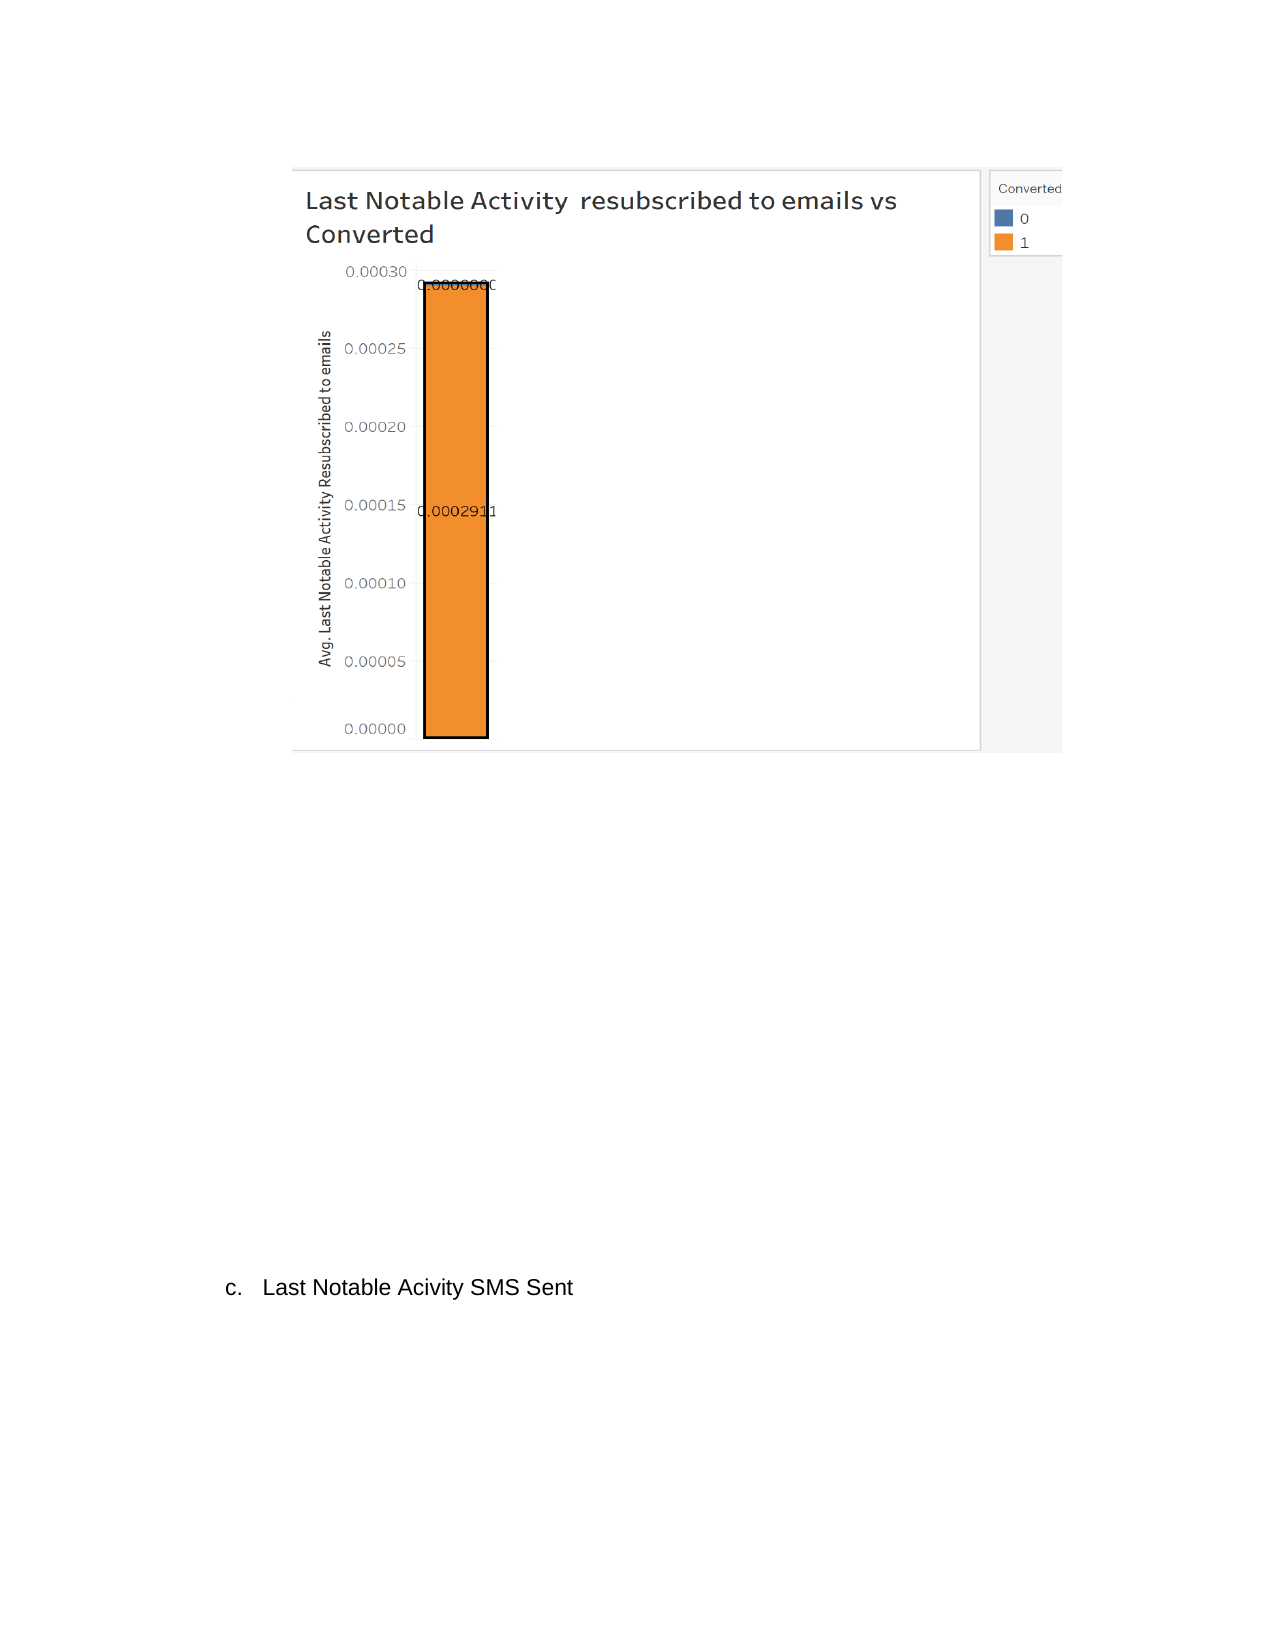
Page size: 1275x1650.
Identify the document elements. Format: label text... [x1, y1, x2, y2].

picture [290, 167, 1062, 752]
list Last Notable Acivity SMS Sent [225, 1273, 1125, 1300]
